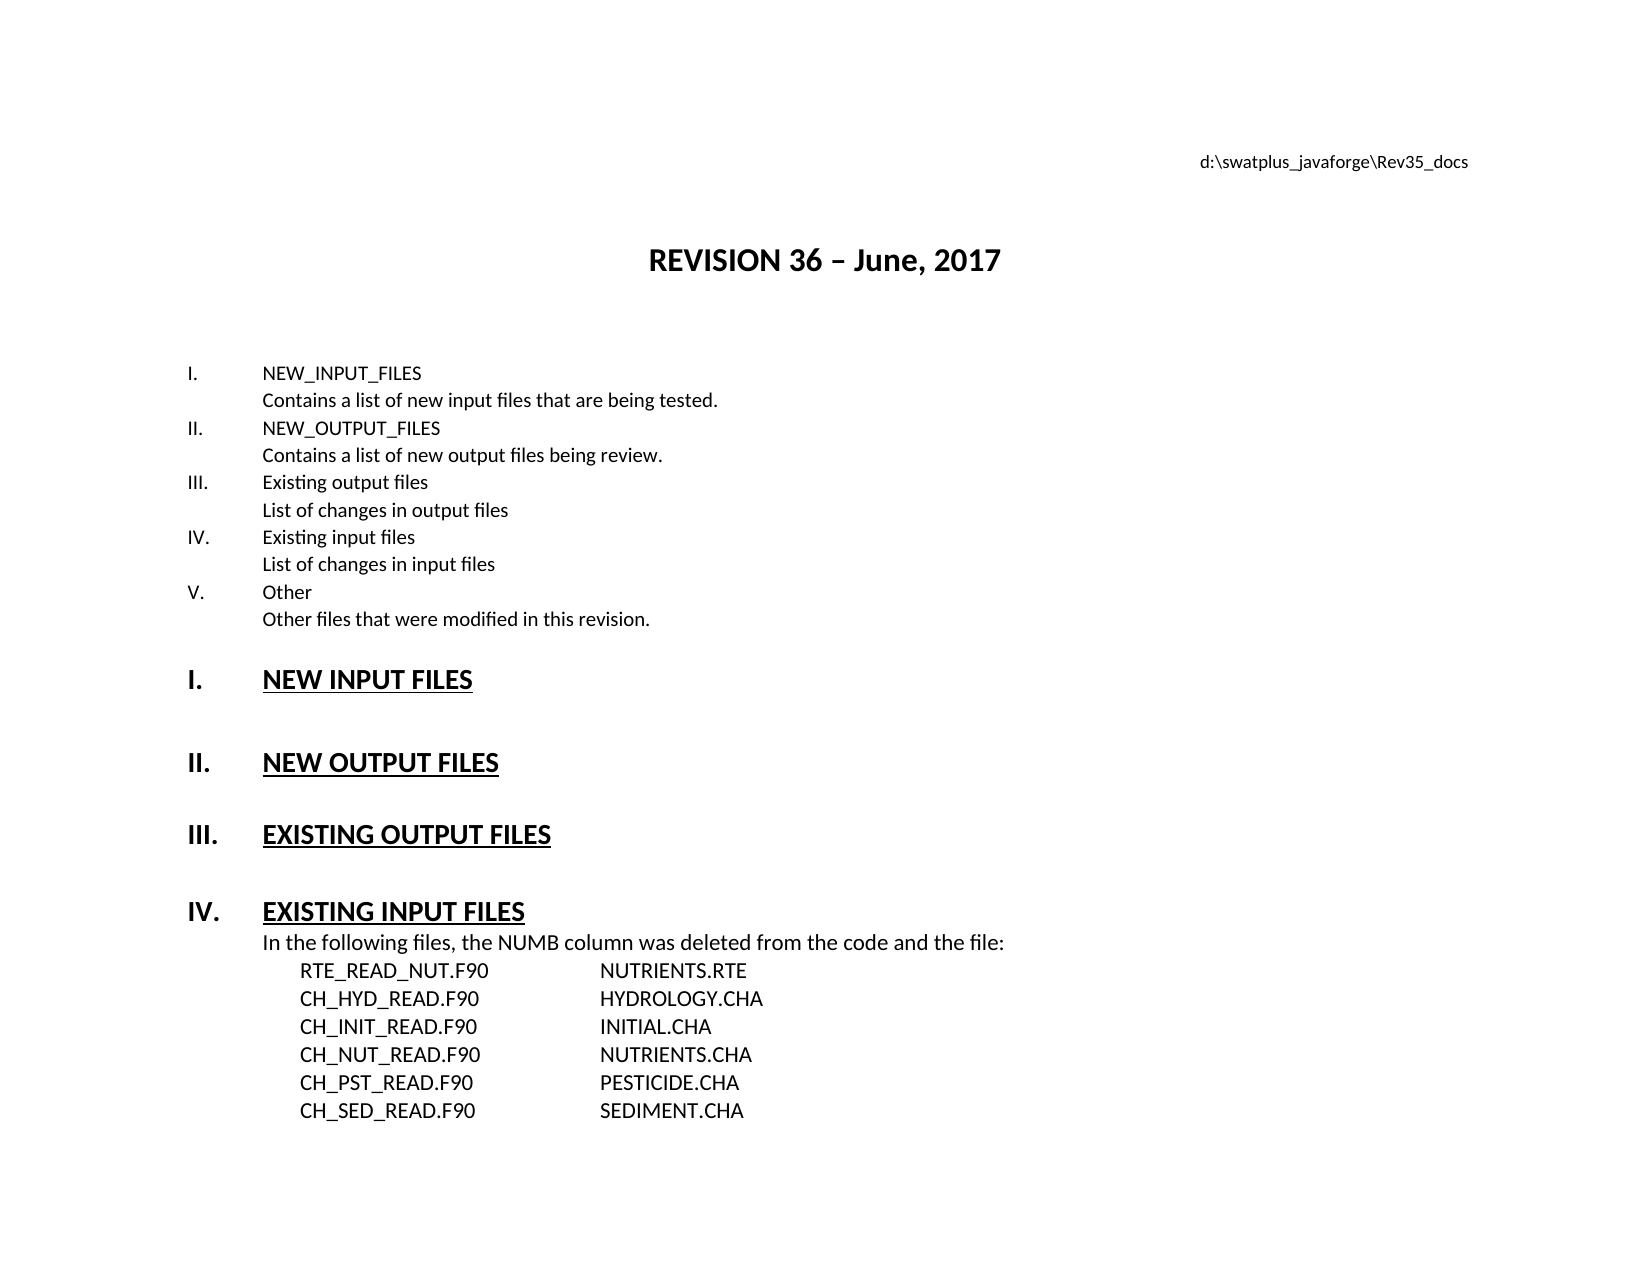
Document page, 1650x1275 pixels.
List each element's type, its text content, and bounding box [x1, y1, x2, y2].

list CH_NUT_READ.F90 NUTRIENTS.CHA [262, 1040, 1500, 1068]
list CH_PST_READ.F90 PESTICIDE.CHA [262, 1068, 1500, 1096]
list CH_INIT_READ.F90 INITIAL.CHA [262, 1012, 1500, 1040]
list NEW_OUTPUT_FILES [187, 415, 1500, 440]
list NEW OUTPUT FILES [187, 744, 1500, 780]
list CH_HYD_READ.F90 HYDROLOGY.CHA [262, 984, 1500, 1012]
list RTE_READ_NUT.F90 NUTRIENTS.RTE [262, 956, 1500, 984]
text REVISION 36 – June, 2017 [150, 239, 1500, 279]
list NEW_INPUT_FILES [187, 360, 1500, 385]
list In the following files, the NUMB column was deleted from the code and the file: [262, 928, 1500, 956]
list Existing output files [187, 469, 1500, 495]
list List of changes in input files [262, 552, 1500, 577]
list List of changes in output files [262, 497, 1500, 522]
list Existing input files [187, 524, 1500, 550]
list EXISTING INPUT FILES [187, 893, 1500, 928]
list Contains a list of new output files being review. [262, 442, 1500, 467]
list EXISTING OUTPUT FILES [187, 816, 1500, 851]
list CH_SED_READ.F90 SEDIMENT.CHA [262, 1096, 1500, 1124]
list Other [187, 579, 1500, 604]
list NEW INPUT FILES [187, 661, 1500, 697]
text d:\swatplus_javaforge\Rev35_docs [150, 150, 1500, 173]
list Other files that were modified in this revision. [262, 606, 1500, 632]
list Contains a list of new input files that are being tested. [262, 387, 1500, 413]
